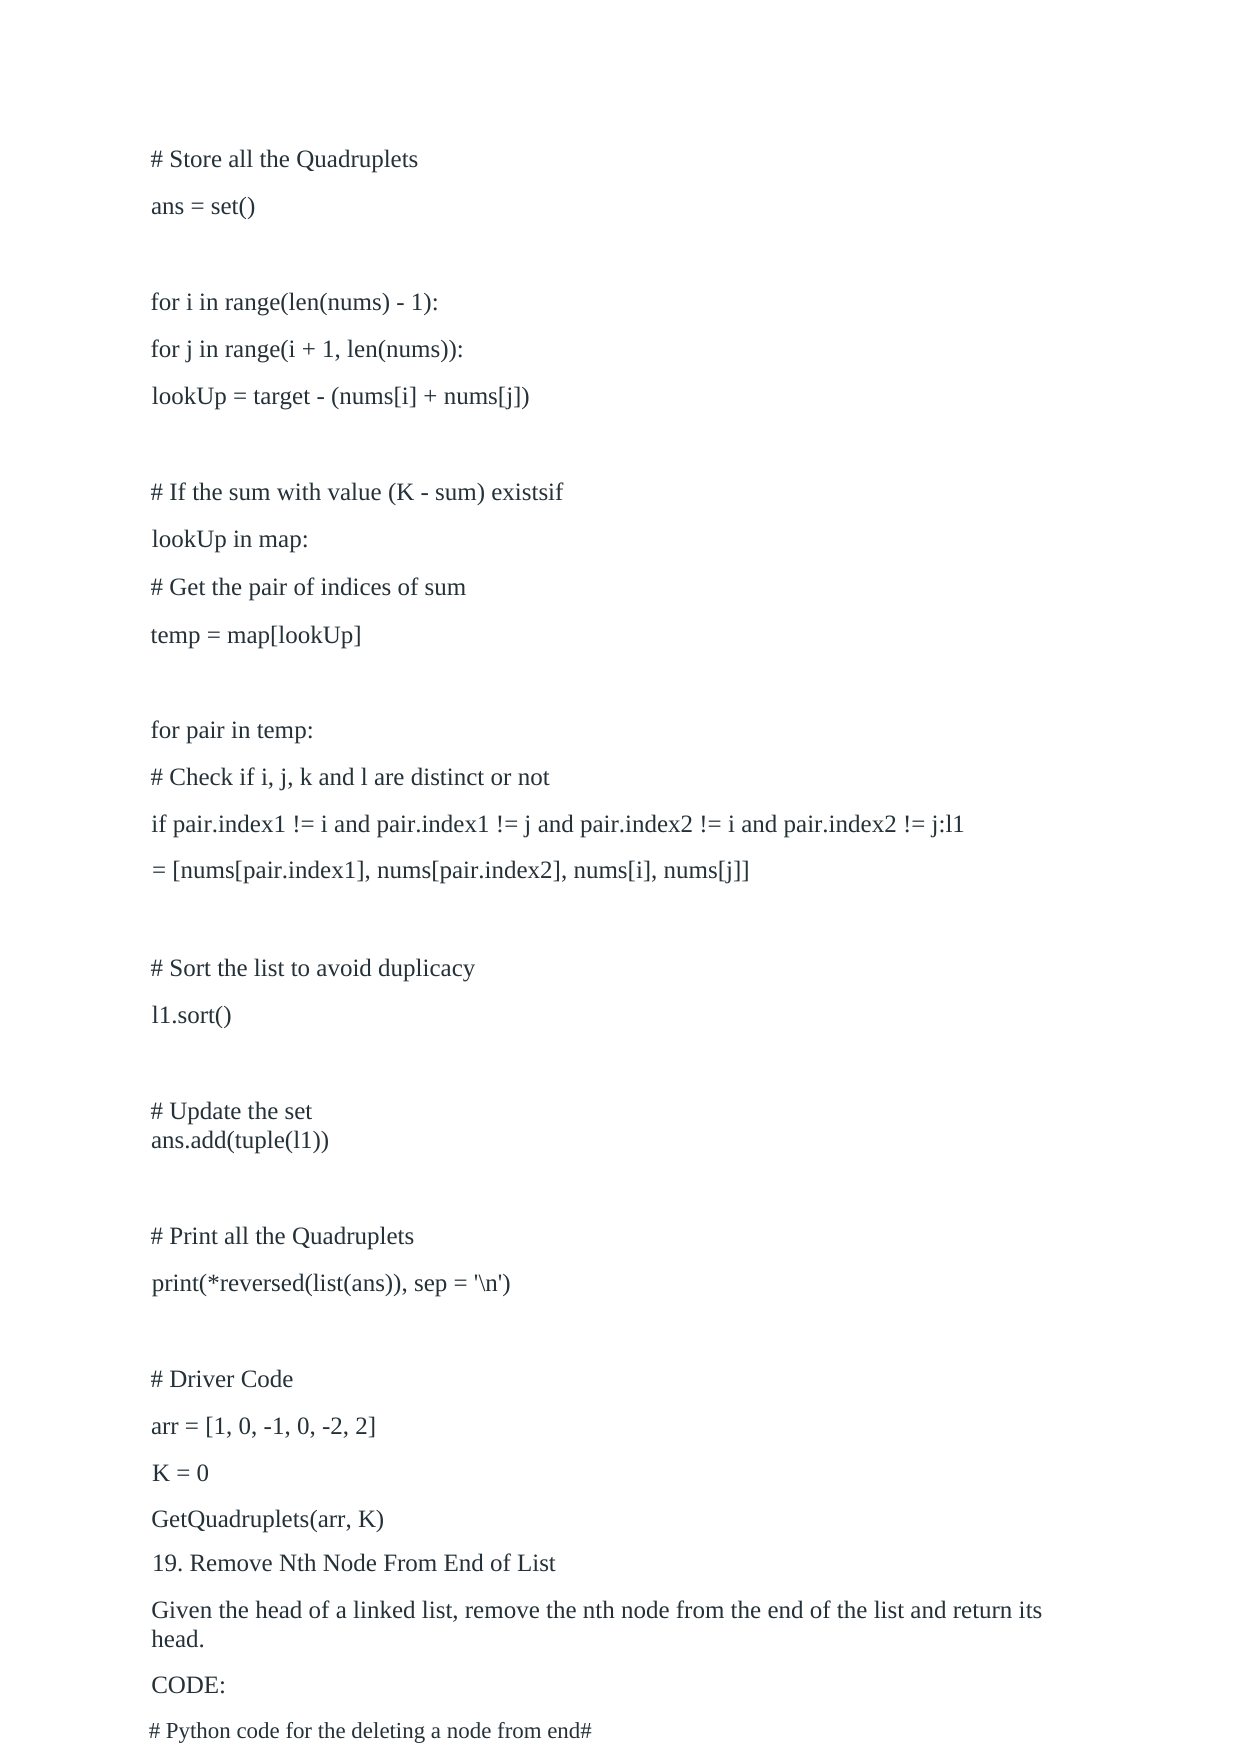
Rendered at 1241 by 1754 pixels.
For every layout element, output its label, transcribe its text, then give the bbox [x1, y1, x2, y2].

text # Check if i, j, k and l are distinct or not [150, 762, 1086, 791]
text ans.add(tuple(l1)) [151, 1125, 1086, 1154]
text for i in range(len(nums) - 1): [150, 287, 1086, 316]
text # Driver Code [150, 1364, 1086, 1393]
text ans = set() [151, 191, 1086, 220]
text for pair in temp: [150, 716, 1086, 744]
text 19. Remove Nth Node From End of List [152, 1548, 1086, 1577]
text # Update the set [150, 1096, 1086, 1125]
text # Store all the Quadruplets [150, 144, 1086, 172]
text Given the head of a linked list, remove the nth node from the end of the list and return its head. [151, 1595, 1052, 1652]
text print(*reversed(list(ans)), sep = '\n') [152, 1268, 1086, 1297]
text # If the sum with value (K - sum) existsif [150, 477, 1086, 506]
text arr = [1, 0, -1, 0, -2, 2] [151, 1411, 1086, 1440]
text for j in range(i + 1, len(nums)): [150, 334, 1086, 363]
text l1.sort() [152, 1000, 1086, 1029]
text # Get the pair of indices of sum [150, 572, 1086, 601]
text # Print all the Quadruplets [150, 1221, 1086, 1249]
text CODE: [151, 1670, 1086, 1699]
text if pair.index1 != i and pair.index1 != j and pair.index2 != i and pair.index2 != j:l1 = [nums[pair.index1], nums[pair.index2], nums[i], nums[j]] [151, 809, 985, 883]
text # Python code for the deleting a node from end# [148, 1717, 1086, 1743]
text temp = map[lookUp] [150, 620, 1086, 648]
text # Sort the list to avoid duplicacy [150, 953, 1086, 981]
text K = 0 [152, 1458, 1086, 1487]
text lookUp = target - (nums[i] + nums[j]) [152, 381, 1086, 409]
text lookUp in map: [152, 524, 1086, 553]
text GetQuadruplets(arr, K) [151, 1504, 1086, 1533]
